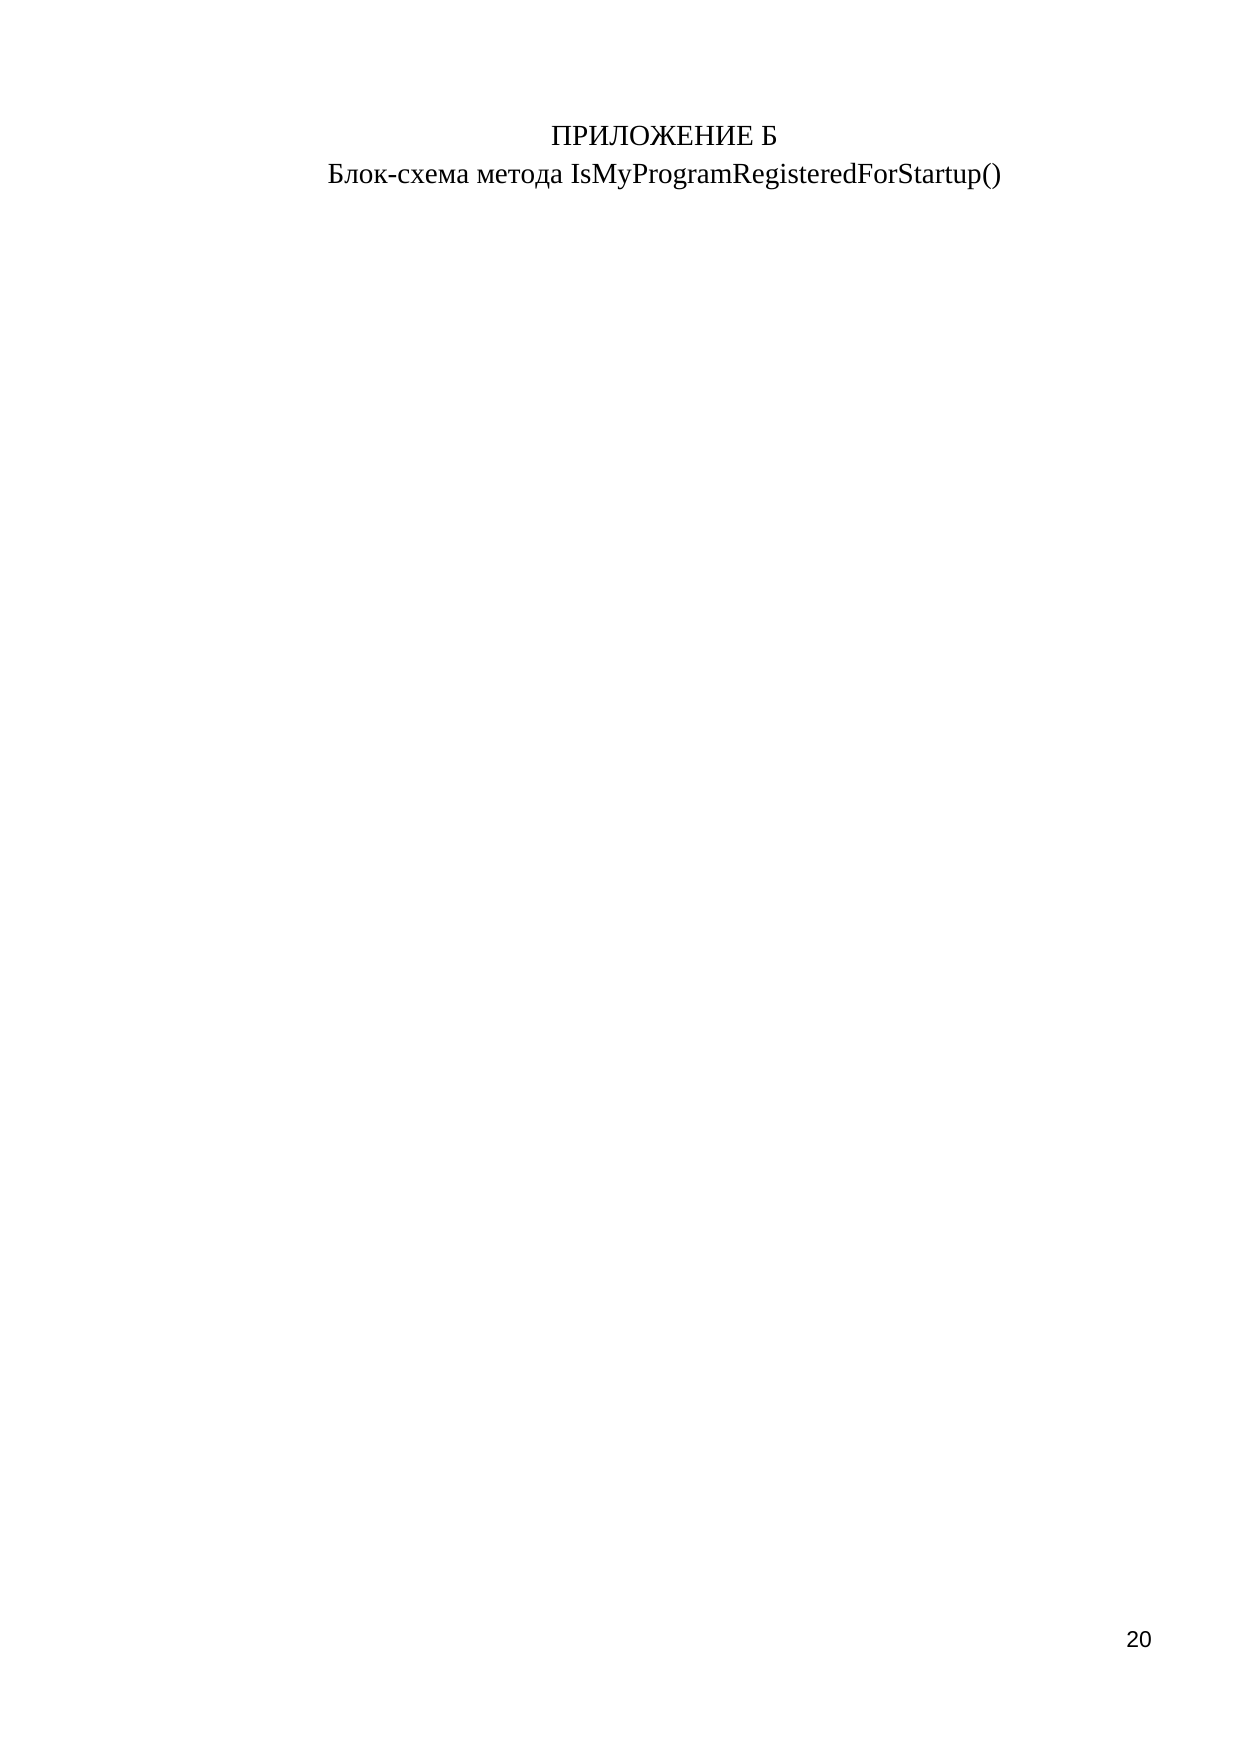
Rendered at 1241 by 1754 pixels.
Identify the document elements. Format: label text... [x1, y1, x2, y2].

text Блок-схема метода IsMyProgramRegisteredForStartup() [177, 157, 1152, 190]
text ПРИЛОЖЕНИЕ Б [177, 118, 1152, 152]
